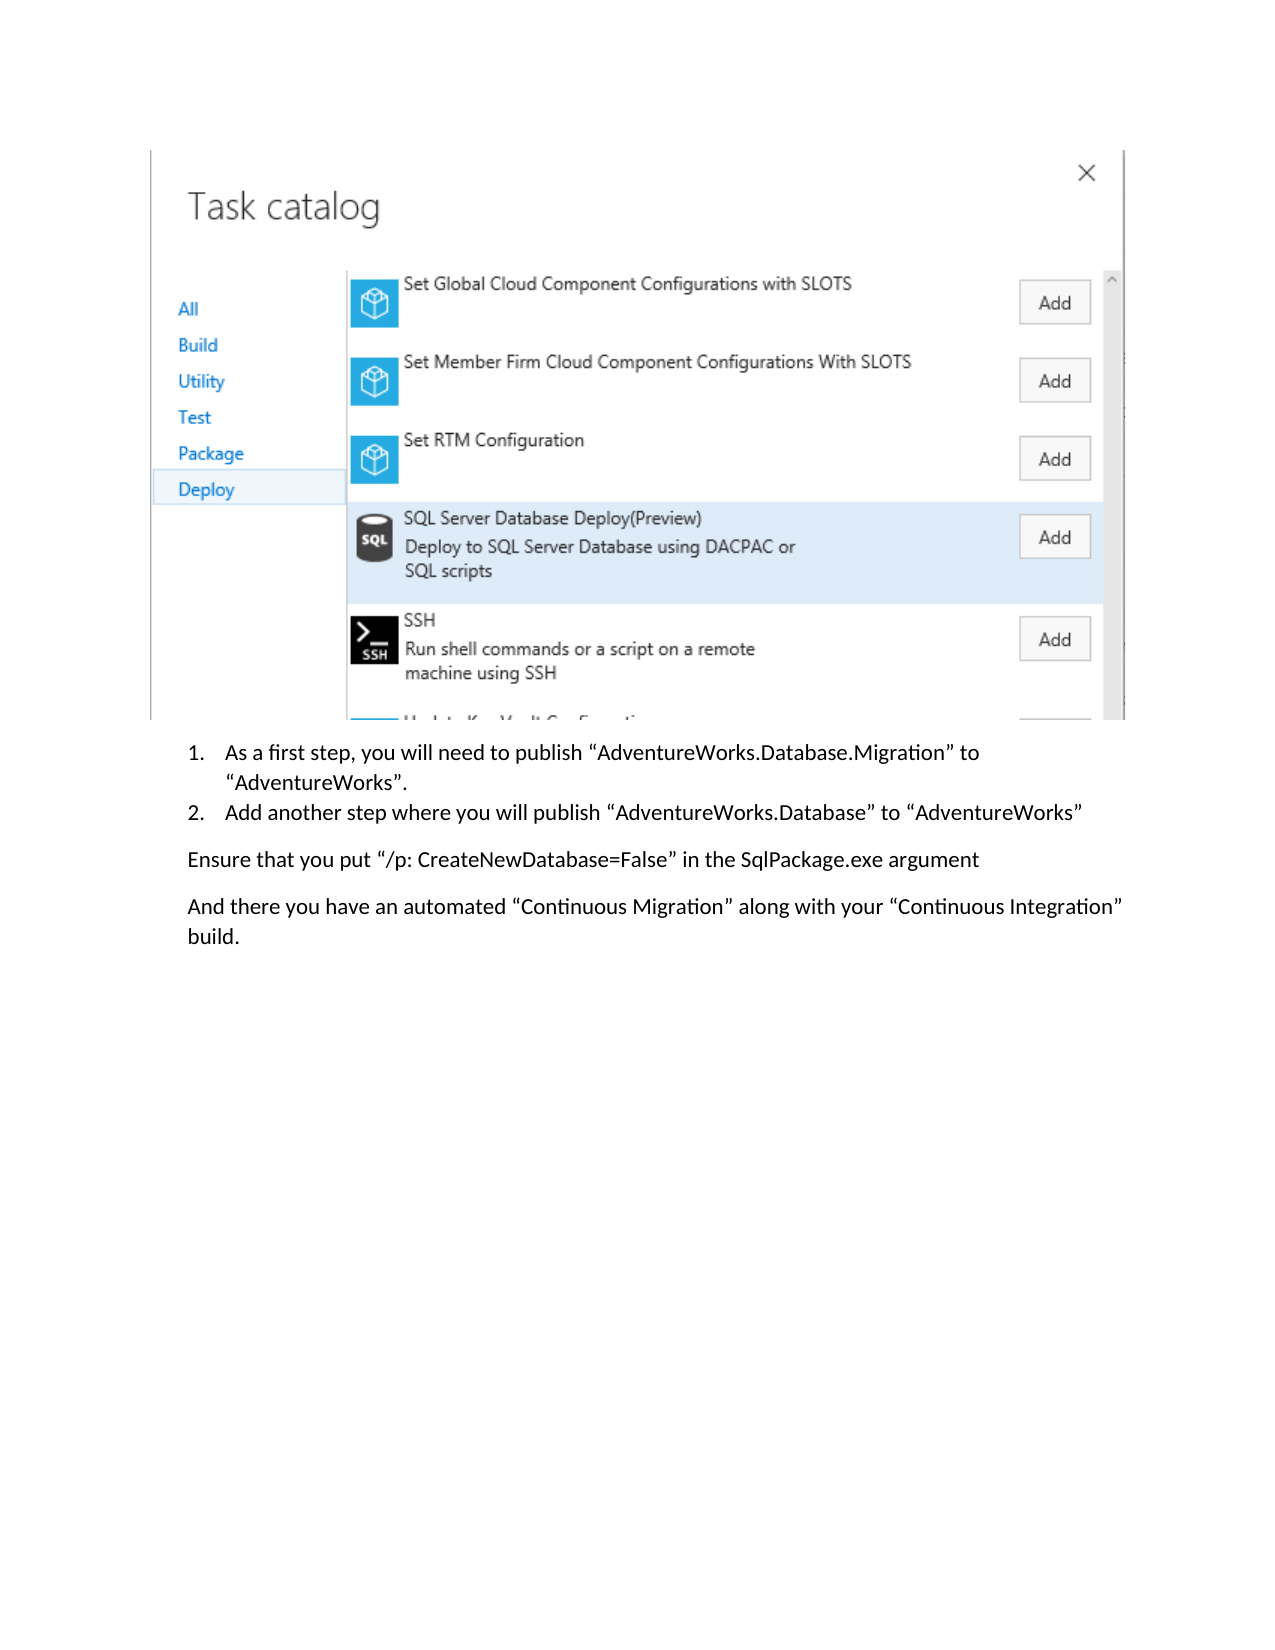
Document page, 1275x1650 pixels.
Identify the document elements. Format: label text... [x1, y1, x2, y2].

text And there you have an automated “Continuous Migration” along with your “Continuous Integration” build. [187, 892, 1125, 950]
text Ensure that you put “/p: CreateNewDatabase=False” in the SqlPackage.exe argument [187, 845, 1125, 873]
picture [150, 150, 1125, 720]
list Add another step where you will publish “AdventureWorks.Database” to “AdventureWorks” [187, 798, 1125, 826]
list As a first step, you will need to publish “AdventureWorks.Database.Migration” to “AdventureWorks”. [187, 738, 1125, 796]
